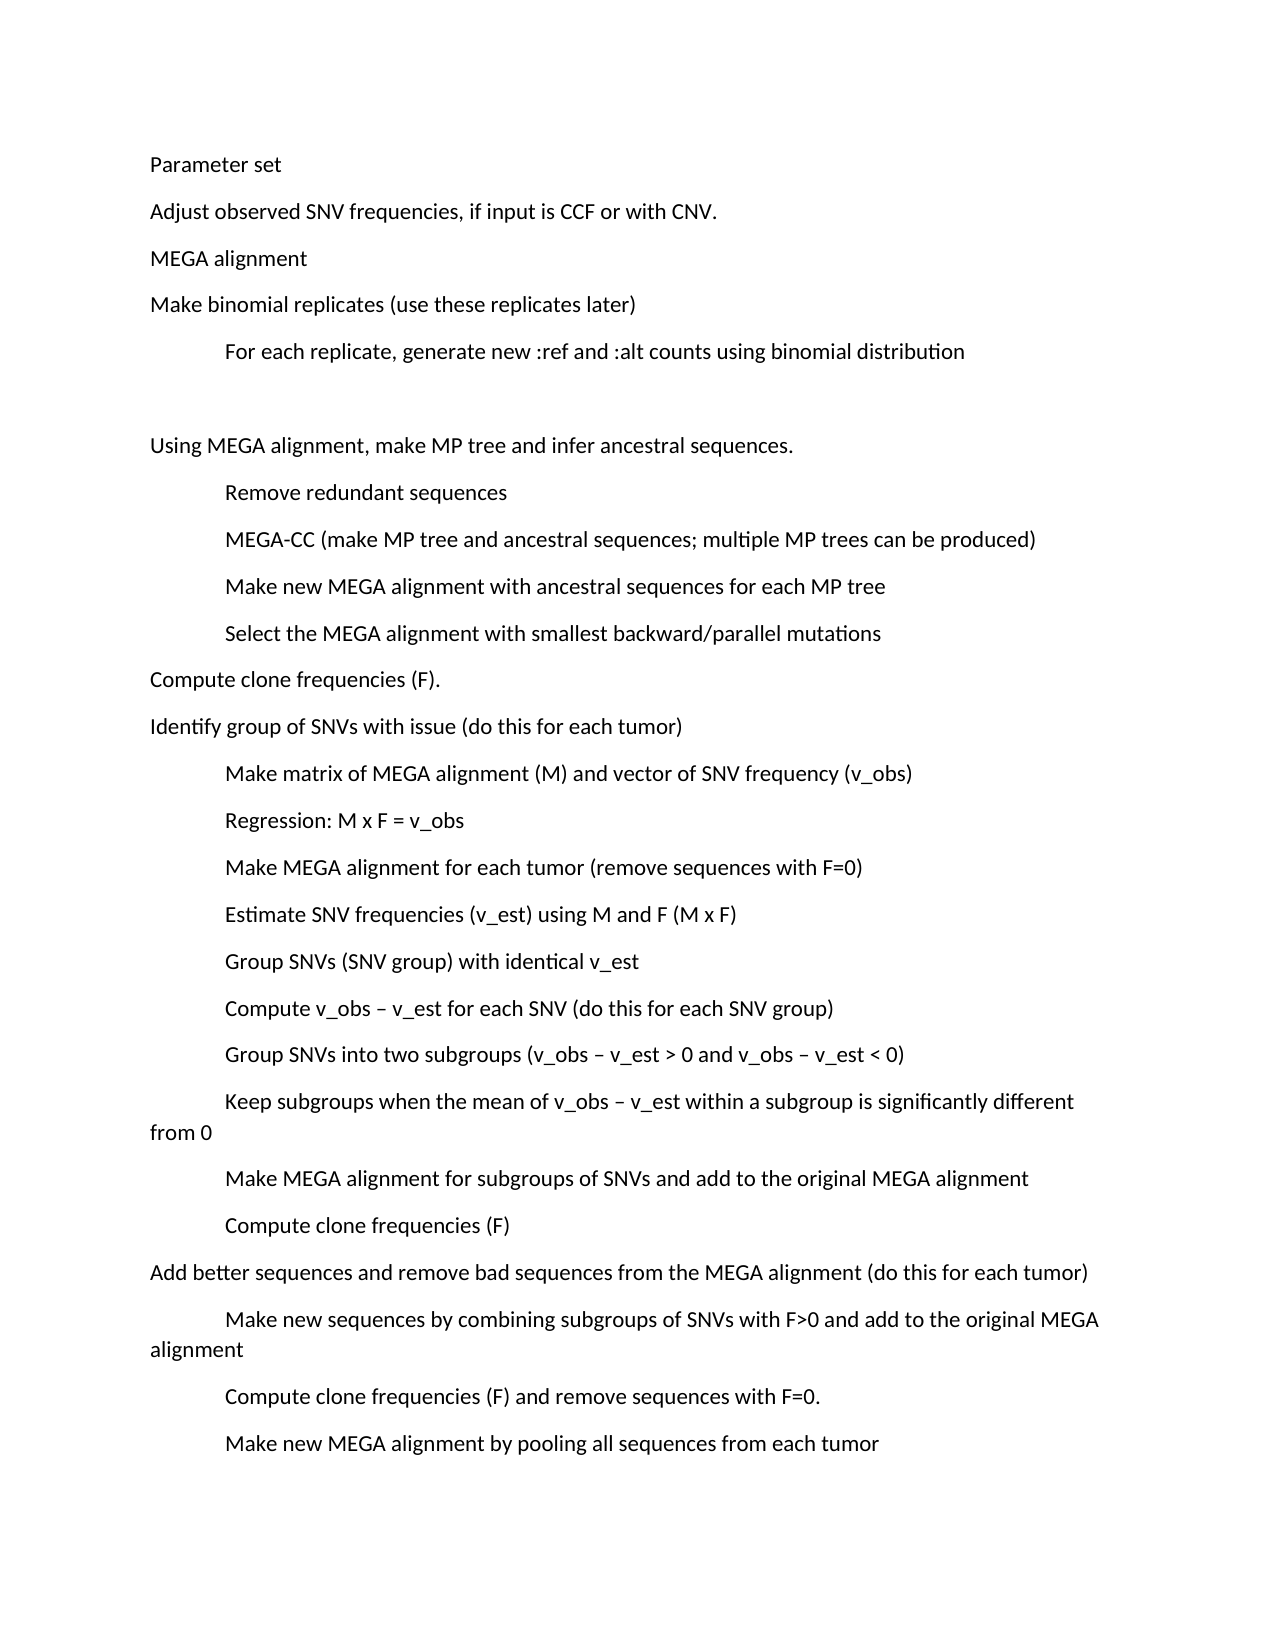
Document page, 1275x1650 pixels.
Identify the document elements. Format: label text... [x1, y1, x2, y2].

text Make MEGA alignment for each tumor (remove sequences with F=0) [150, 853, 1125, 881]
text Make new MEGA alignment with ancestral sequences for each MP tree [150, 572, 1125, 600]
text MEGA alignment [150, 244, 1125, 272]
text Compute clone frequencies (F). [150, 666, 1125, 694]
text Make MEGA alignment for subgroups of SNVs and add to the original MEGA alignment [150, 1164, 1125, 1193]
text Parameter set [150, 150, 1125, 178]
text Estimate SNV frequencies (v_est) using M and F (M x F) [150, 900, 1125, 928]
text Make binomial replicates (use these replicates later) [150, 291, 1125, 319]
text Compute clone frequencies (F) [150, 1211, 1125, 1239]
text Add better sequences and remove bad sequences from the MEGA alignment (do this for each tumor) [150, 1258, 1125, 1286]
text For each replicate, generate new :ref and :alt counts using binomial distribution [150, 337, 1125, 366]
text Regression: M x F = v_obs [150, 806, 1125, 834]
text Make new sequences by combining subgroups of SNVs with F>0 and add to the original MEGA alignment [150, 1305, 1125, 1363]
text Identify group of SNVs with issue (do this for each tumor) [150, 712, 1125, 741]
text Make matrix of MEGA alignment (M) and vector of SNV frequency (v_obs) [150, 759, 1125, 787]
text Select the MEGA alignment with smallest backward/parallel mutations [150, 619, 1125, 647]
text Adjust observed SNV frequencies, if input is CCF or with CNV. [150, 197, 1125, 225]
text Group SNVs (SNV group) with identical v_est [150, 947, 1125, 975]
text MEGA-CC (make MP tree and ancestral sequences; multiple MP trees can be produced) [150, 525, 1125, 553]
text Group SNVs into two subgroups (v_obs – v_est > 0 and v_obs – v_est < 0) [150, 1041, 1125, 1069]
text Make new MEGA alignment by pooling all sequences from each tumor [150, 1429, 1125, 1457]
text Remove redundant sequences [150, 478, 1125, 506]
text Compute v_obs – v_est for each SNV (do this for each SNV group) [150, 994, 1125, 1022]
text Keep subgroups when the mean of v_obs – v_est within a subgroup is significantly different from 0 [150, 1087, 1125, 1146]
text Compute clone frequencies (F) and remove sequences with F=0. [150, 1382, 1125, 1410]
text Using MEGA alignment, make MP tree and infer ancestral sequences. [150, 431, 1125, 459]
